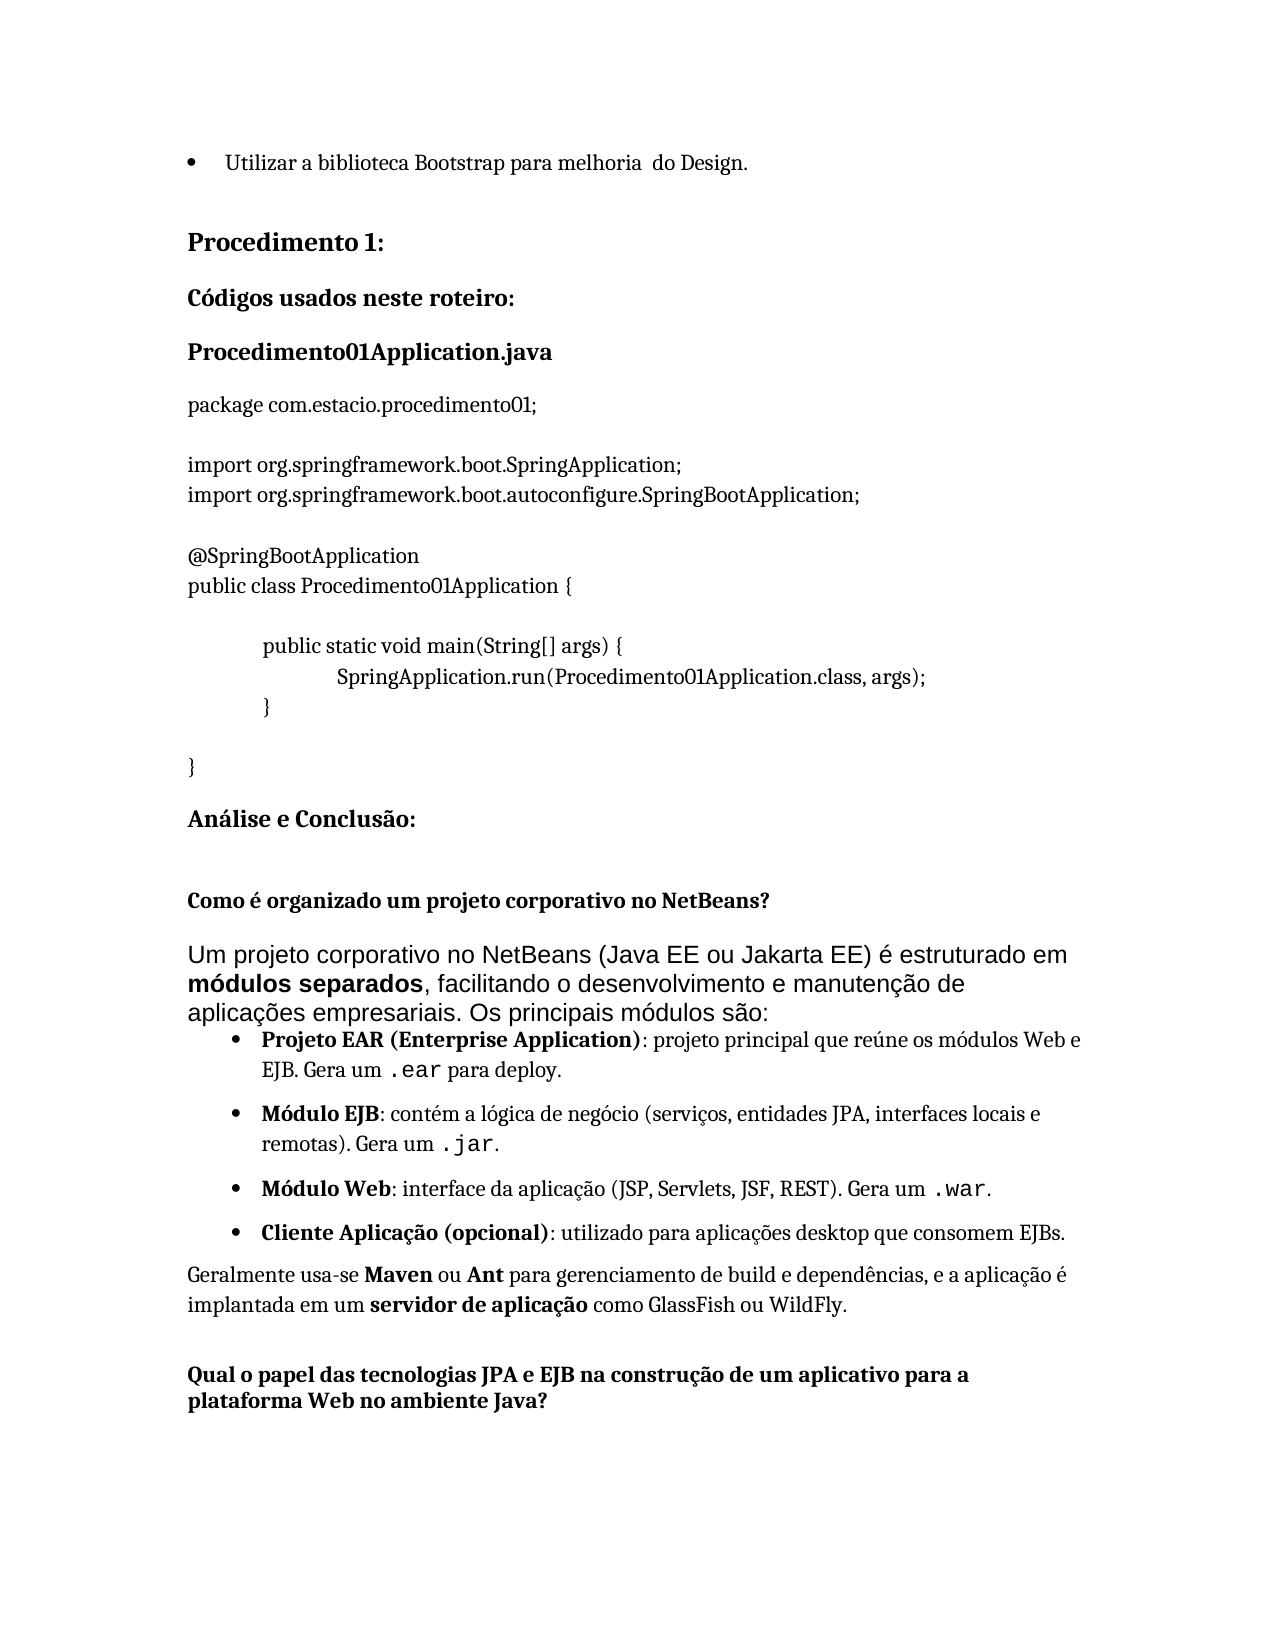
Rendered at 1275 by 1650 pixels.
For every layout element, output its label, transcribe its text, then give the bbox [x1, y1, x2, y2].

list Projeto EAR (Enterprise Application): projeto principal que reúne os módulos Web e EJB. Gera um .ear para deploy. [232, 1027, 1087, 1084]
text Geralmente usa-se Maven ou Ant para gerenciamento de build e dependências, e a aplicação é implantada em um servidor de aplicação como GlassFish ou WildFly. [187, 1262, 1087, 1319]
text Um projeto corporativo no NetBeans (Java EE ou Jakarta EE) é estruturado em módulos separados, facilitando o desenvolvimento e manutenção de aplicações empresariais. Os principais módulos são: [187, 941, 1087, 1027]
list Módulo EJB: contém a lógica de negócio (serviços, entidades JPA, interfaces locais e remotas). Gera um .jar. [232, 1101, 1087, 1159]
list Módulo Web: interface da aplicação (JSP, Servlets, JSF, REST). Gera um .war. [232, 1175, 1087, 1203]
text Como é organizado um projeto corporativo no NetBeans? [187, 888, 1087, 914]
text Qual o papel das tecnologias JPA e EJB na construção de um aplicativo para a plataforma Web no ambiente Java? [187, 1361, 1087, 1414]
text Análise e Conclusão: [187, 805, 1087, 834]
list Cliente Aplicação (opcional): utilizado para aplicações desktop que consomem EJBs. [232, 1219, 1087, 1246]
text Códigos usados neste roteiro: [187, 284, 1087, 313]
list Utilizar a biblioteca Bootstrap para melhoria do Design. [187, 150, 1087, 176]
text package com.estacio.procedimento01; import org.springframework.boot.SpringApplication; import org.springframework.boot.autoconfigure.SpringBootApplication; @SpringBootApplication public class Procedimento01Application { public static void main(String[] args) { SpringApplication.run(Procedimento01Application.class, args); } } [187, 392, 1087, 781]
text Procedimento01Application.java [187, 338, 1087, 367]
text Procedimento 1: [187, 227, 1087, 258]
